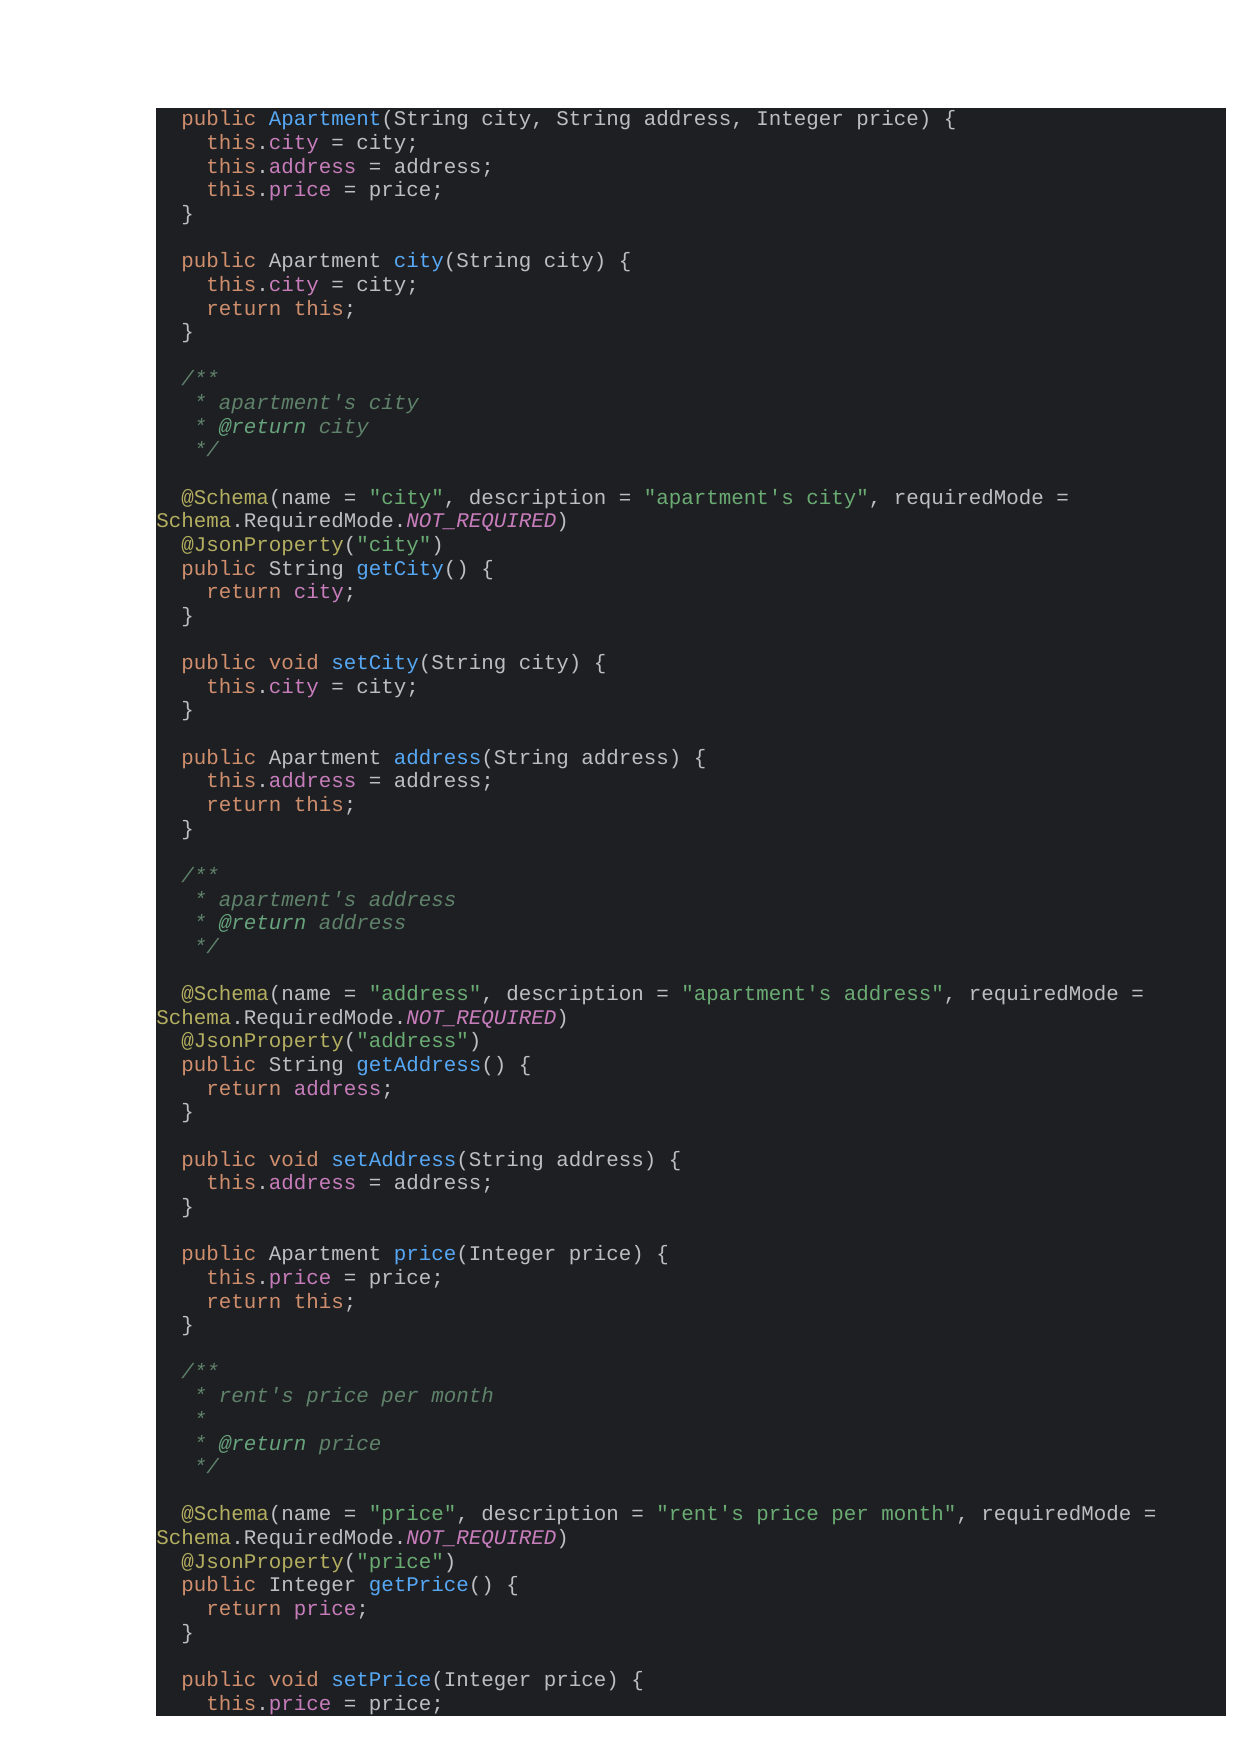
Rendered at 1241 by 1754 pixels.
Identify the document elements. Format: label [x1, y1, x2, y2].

text [156, 108, 1226, 1716]
